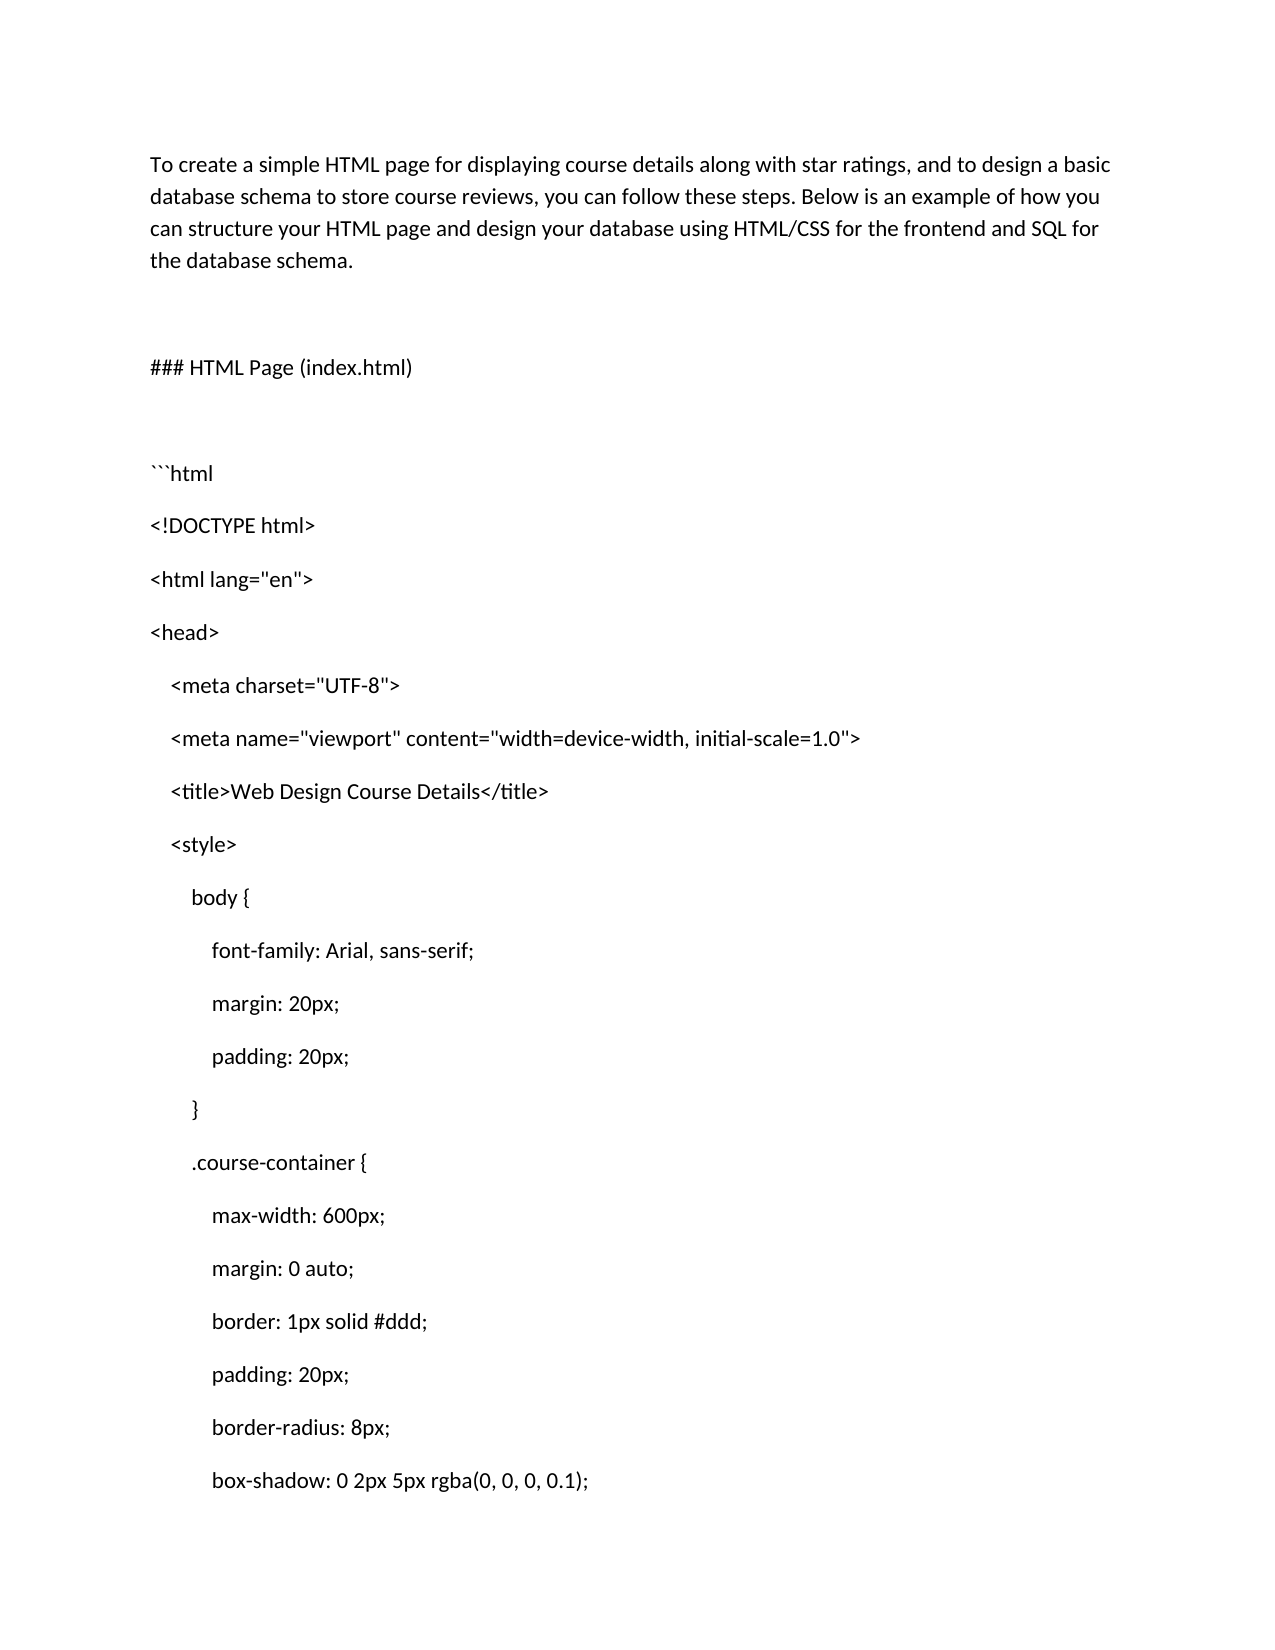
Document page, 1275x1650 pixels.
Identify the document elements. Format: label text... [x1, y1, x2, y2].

text padding: 20px; [150, 1042, 1125, 1070]
text font-family: Arial, sans-serif; [150, 936, 1125, 964]
text margin: 0 auto; [150, 1254, 1125, 1282]
text padding: 20px; [150, 1360, 1125, 1388]
text <meta charset="UTF-8"> [150, 671, 1125, 699]
text } [150, 1095, 1125, 1123]
text margin: 20px; [150, 989, 1125, 1017]
text body { [150, 883, 1125, 911]
text <meta name="viewport" content="width=device-width, initial-scale=1.0"> [150, 724, 1125, 752]
text box-shadow: 0 2px 5px rgba(0, 0, 0, 0.1); [150, 1466, 1125, 1494]
text <head> [150, 618, 1125, 646]
text ### HTML Page (index.html) [150, 353, 1125, 381]
text ```html [150, 459, 1125, 487]
text border: 1px solid #ddd; [150, 1307, 1125, 1335]
text <style> [150, 830, 1125, 858]
text border-radius: 8px; [150, 1413, 1125, 1441]
text <!DOCTYPE html> [150, 512, 1125, 540]
text <title>Web Design Course Details</title> [150, 777, 1125, 805]
text <html lang="en"> [150, 565, 1125, 593]
text To create a simple HTML page for displaying course details along with star ratings, and to design a basic database schema to store course reviews, you can follow these steps. Below is an example of how you can structure your HTML page and design your database using HTML/CSS for the frontend and SQL for the database schema. [150, 150, 1125, 274]
text max-width: 600px; [150, 1201, 1125, 1229]
text .course-container { [150, 1148, 1125, 1176]
